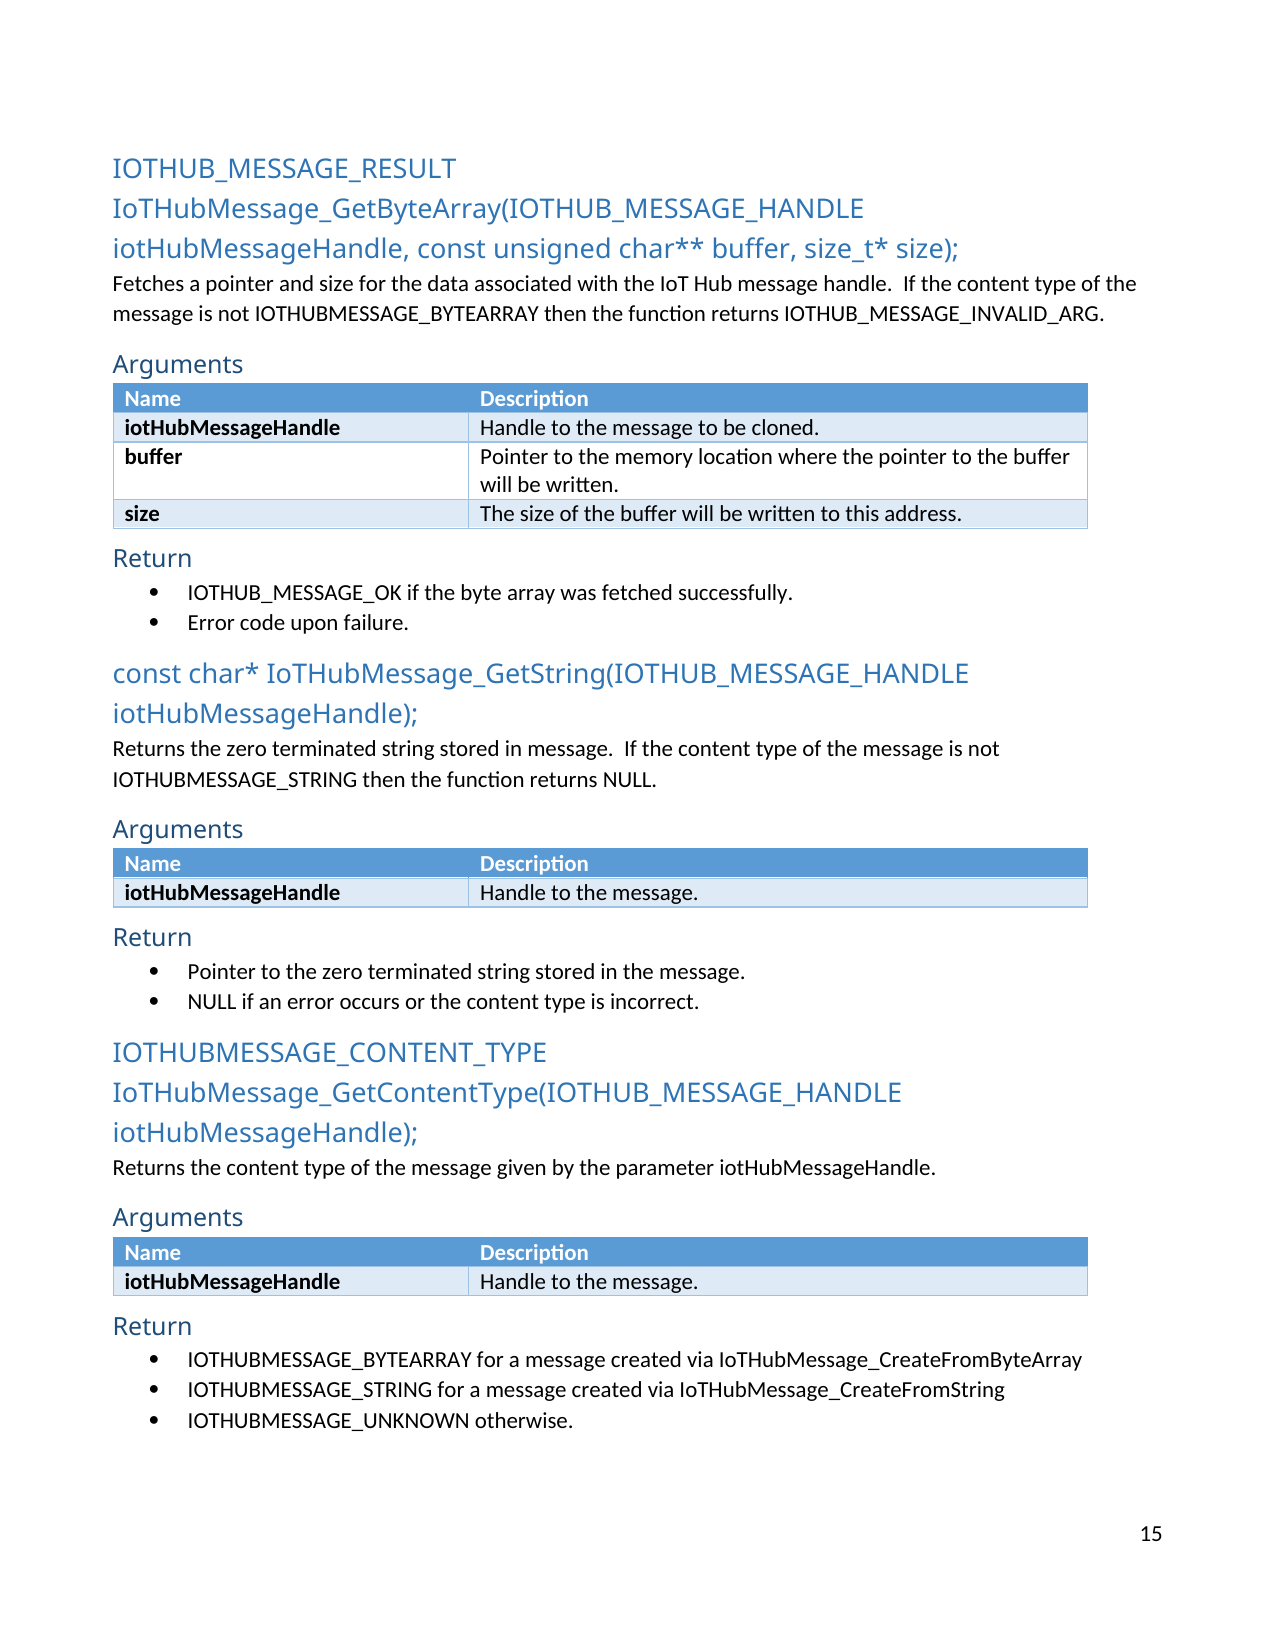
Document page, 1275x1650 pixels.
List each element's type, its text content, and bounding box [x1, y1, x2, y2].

text Returns the content type of the message given by the parameter iotHubMessageHandle. [112, 1153, 1162, 1181]
text Fetches a pointer and size for the data associated with the IoT Hub message handle. If the content type of the message is not IOTHUBMESSAGE_BYTEARRAY then the function returns IOTHUB_MESSAGE_INVALID_ARG. [112, 269, 1162, 328]
table_cell The size of the buffer will be written to this address. [469, 500, 1087, 527]
subtitle IOTHUBMESSAGE_CONTENT_TYPE IoTHubMessage_GetContentType(IOTHUB_MESSAGE_HANDLE iotHubMessageHandle); [112, 1034, 1162, 1150]
text Returns the zero terminated string stored in message. If the content type of the message is not IOTHUBMESSAGE_STRING then the function returns NULL. [112, 734, 1162, 793]
table_cell iotHubMessageHandle [114, 1267, 468, 1295]
table_header Description [469, 384, 1087, 412]
list IOTHUBMESSAGE_STRING for a message created via IoTHubMessage_CreateFromString [150, 1376, 1162, 1403]
list Error code upon failure. [150, 608, 1162, 636]
table_cell size [114, 500, 468, 527]
list IOTHUBMESSAGE_UNKNOWN otherwise. [150, 1406, 1162, 1434]
table_header Name [114, 849, 468, 877]
subtitle Return [112, 541, 1162, 575]
list IOTHUB_MESSAGE_OK if the byte array was fetched successfully. [150, 578, 1162, 606]
subtitle Arguments [112, 1200, 1162, 1234]
list Pointer to the zero terminated string stored in the message. [150, 957, 1162, 985]
table_header Name [114, 384, 468, 412]
table_header Description [469, 1238, 1087, 1266]
subtitle Arguments [112, 812, 1162, 846]
table_cell Pointer to the memory location where the pointer to the buffer will be written. [469, 443, 1087, 498]
table_cell Handle to the message to be cloned. [469, 413, 1087, 441]
table_cell buffer [114, 443, 468, 498]
subtitle Return [112, 920, 1162, 954]
subtitle Return [112, 1308, 1162, 1343]
table_cell iotHubMessageHandle [114, 879, 468, 906]
list IOTHUBMESSAGE_BYTEARRAY for a message created via IoTHubMessage_CreateFromByteArray [150, 1345, 1162, 1373]
list NULL if an error occurs or the content type is incorrect. [150, 987, 1162, 1015]
table_cell iotHubMessageHandle [114, 413, 468, 441]
table_header Description [469, 849, 1087, 877]
table_cell Handle to the message. [469, 879, 1087, 906]
table_cell Handle to the message. [469, 1267, 1087, 1295]
subtitle IOTHUB_MESSAGE_RESULT IoTHubMessage_GetByteArray(IOTHUB_MESSAGE_HANDLE iotHubMessageHandle, const unsigned char** buffer, size_t* size); [112, 150, 1162, 266]
table_header Name [114, 1238, 468, 1266]
subtitle const char* IoTHubMessage_GetString(IOTHUB_MESSAGE_HANDLE iotHubMessageHandle); [112, 655, 1162, 732]
subtitle Arguments [112, 346, 1162, 381]
